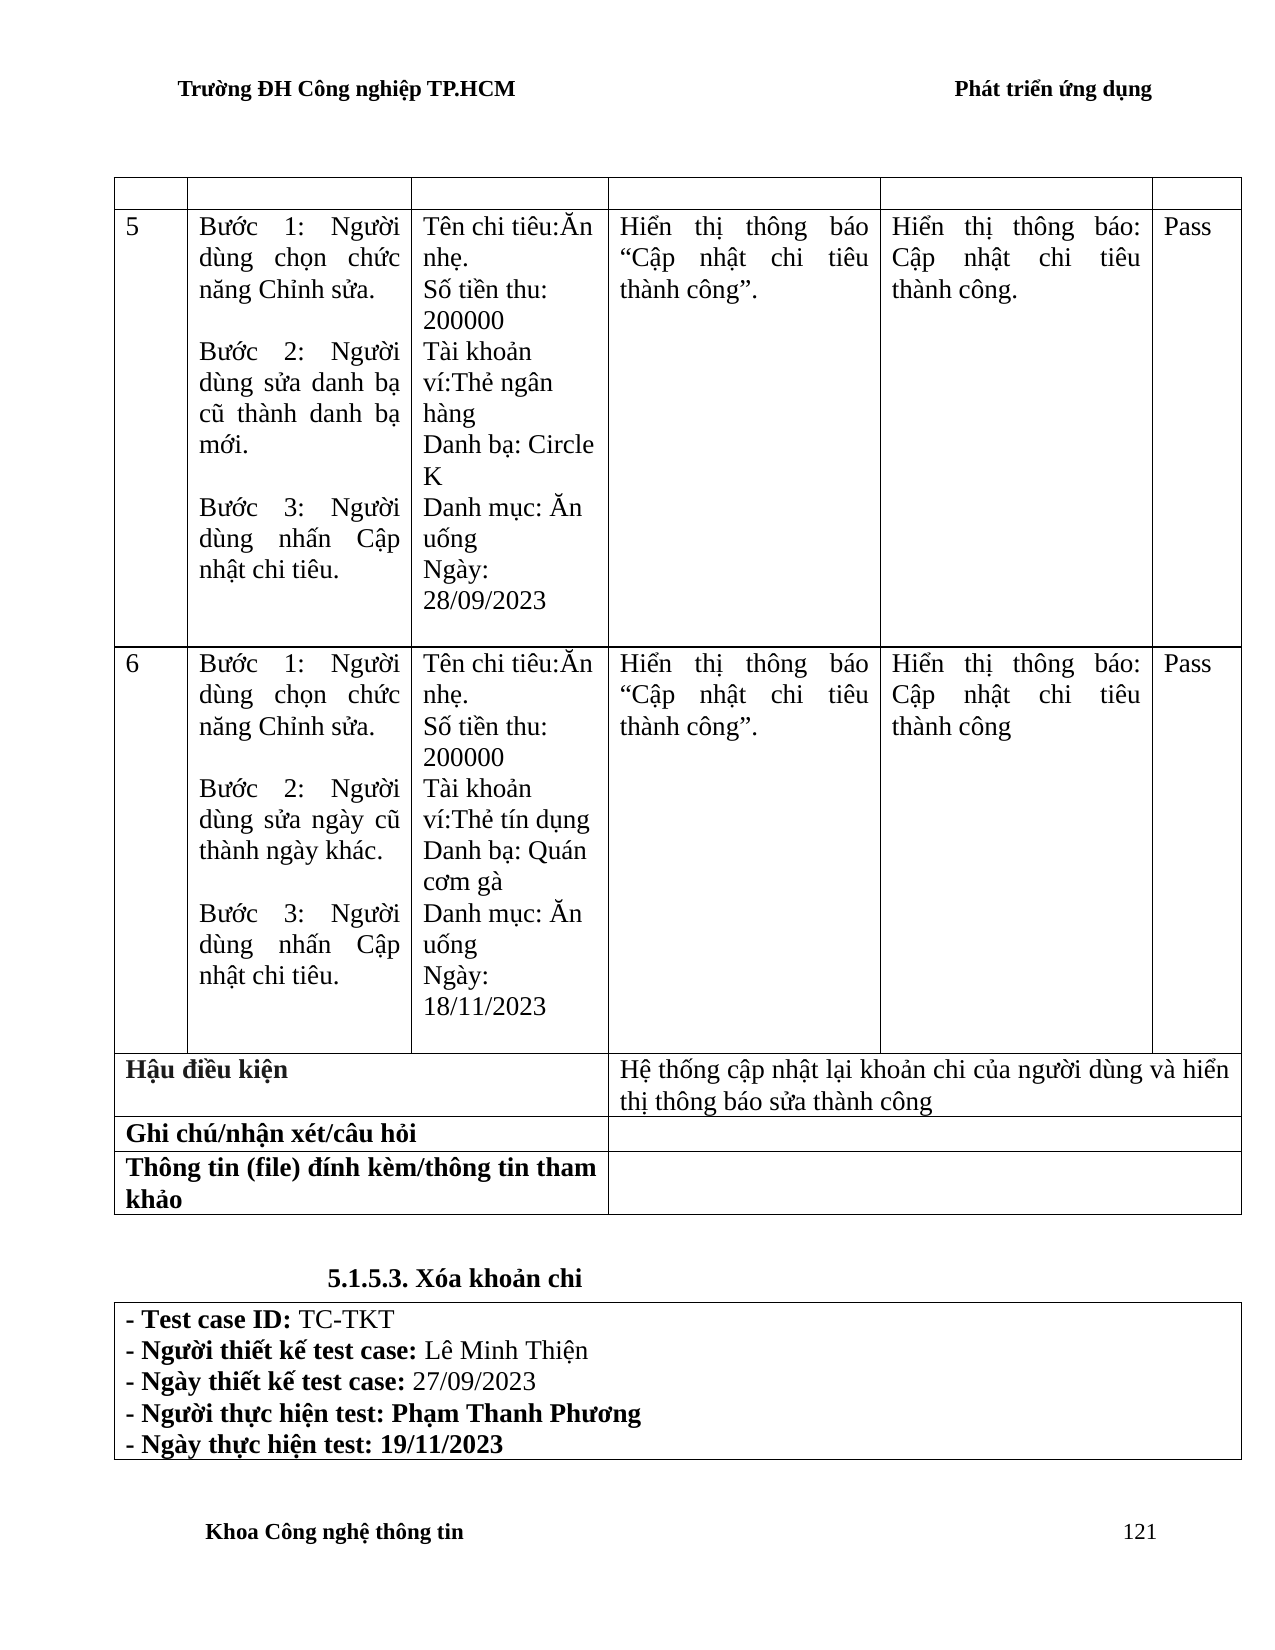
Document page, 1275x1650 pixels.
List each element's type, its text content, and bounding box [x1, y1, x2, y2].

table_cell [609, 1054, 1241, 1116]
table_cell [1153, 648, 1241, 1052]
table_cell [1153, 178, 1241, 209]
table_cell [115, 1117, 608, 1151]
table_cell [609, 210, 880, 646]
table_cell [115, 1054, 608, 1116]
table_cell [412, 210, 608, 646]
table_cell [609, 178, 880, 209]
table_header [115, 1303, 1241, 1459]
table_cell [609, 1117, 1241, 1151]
subtitle 5.1.5.3. Xóa khoản chi [252, 1262, 1157, 1293]
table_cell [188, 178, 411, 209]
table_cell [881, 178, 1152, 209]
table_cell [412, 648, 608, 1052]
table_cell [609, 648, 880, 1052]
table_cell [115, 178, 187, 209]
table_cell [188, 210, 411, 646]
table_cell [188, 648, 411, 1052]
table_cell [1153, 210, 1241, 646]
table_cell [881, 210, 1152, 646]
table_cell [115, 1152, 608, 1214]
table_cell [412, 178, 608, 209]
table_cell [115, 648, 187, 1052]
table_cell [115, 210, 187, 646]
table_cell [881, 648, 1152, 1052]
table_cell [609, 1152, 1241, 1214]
